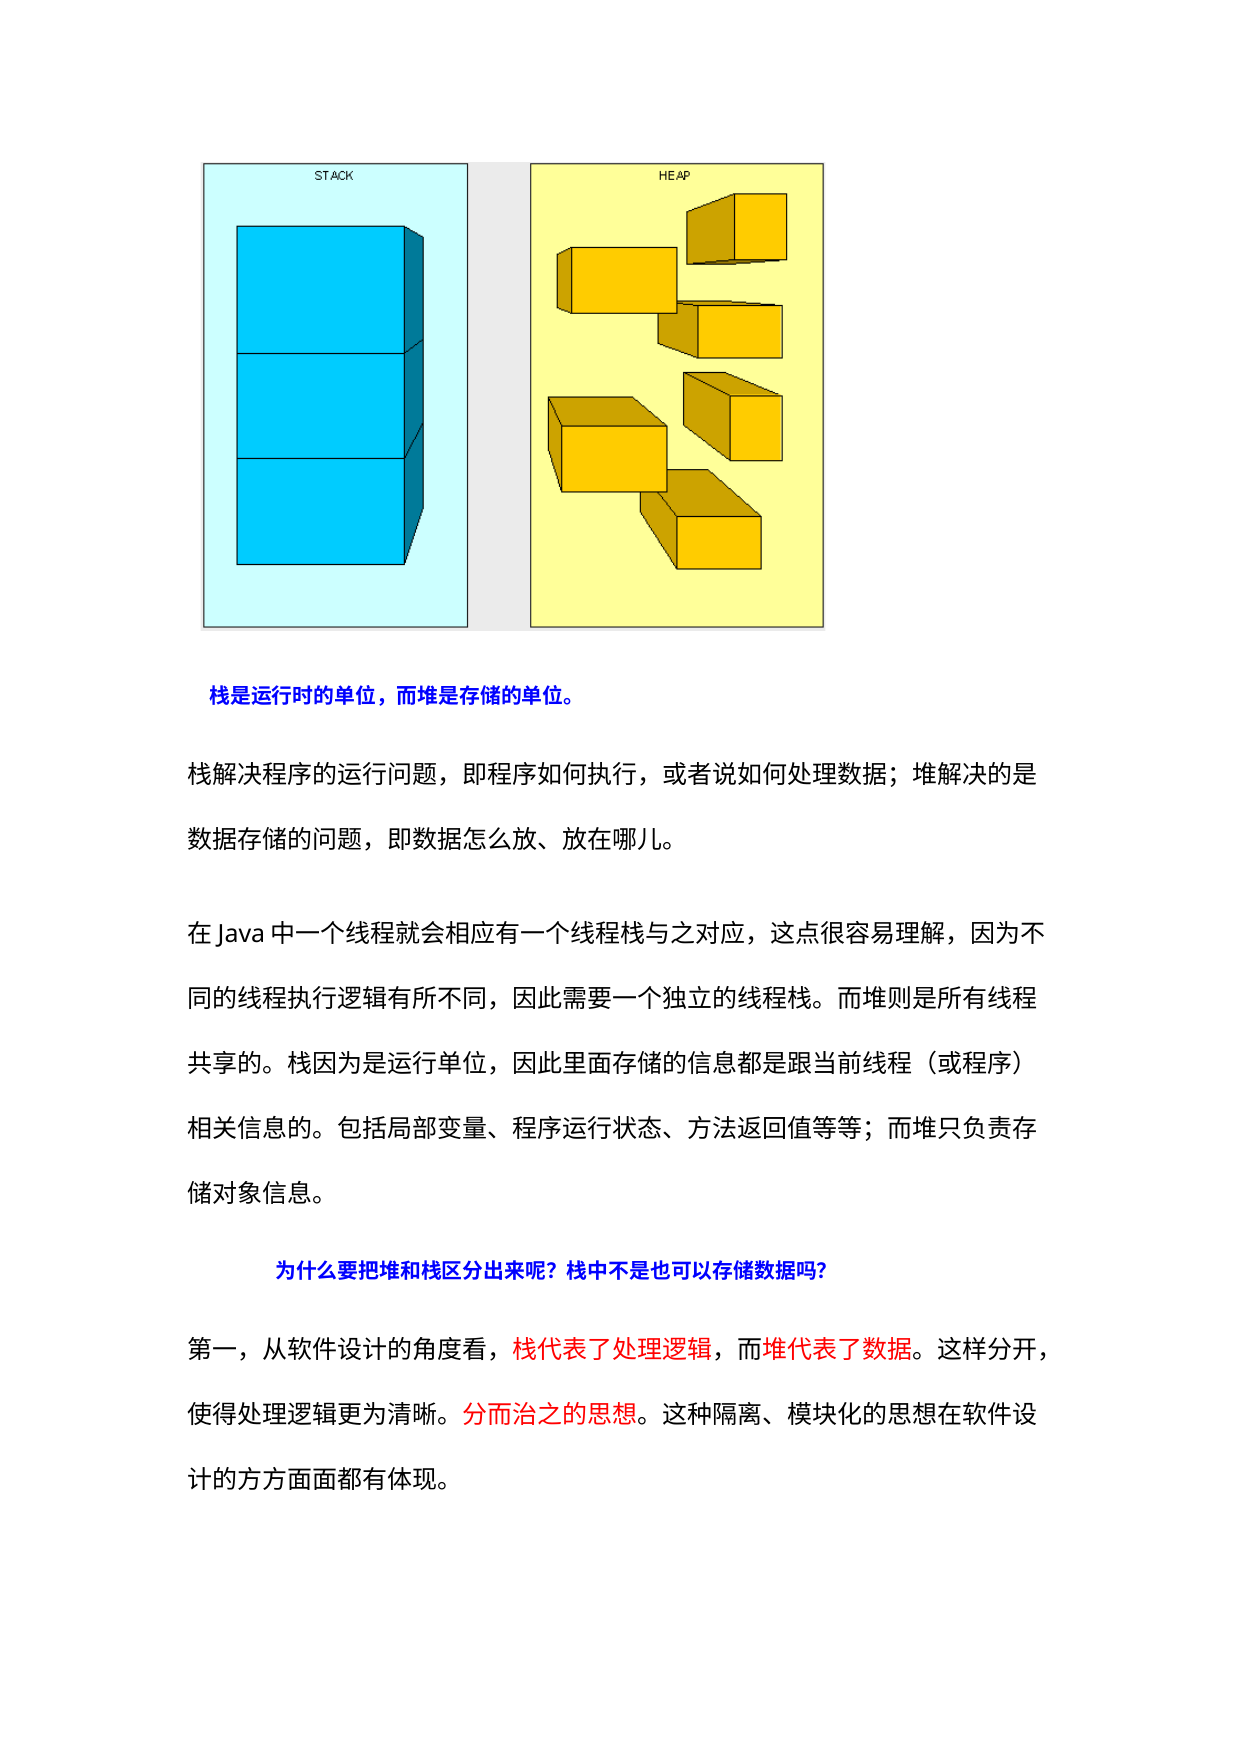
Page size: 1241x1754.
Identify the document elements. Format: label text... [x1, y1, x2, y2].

text 第一，从软件设计的角度看，栈代表了处理逻辑，而堆代表了数据。这样分开，使得处理逻辑更为清晰。分而治之的思想。这种隔离、模块化的思想在软件设计的方方面面都有体现。 [187, 1315, 1053, 1510]
text 栈是运行时的单位，而堆是存储的单位。 [187, 679, 1053, 711]
text 在Java中一个线程就会相应有一个线程栈与之对应，这点很容易理解，因为不同的线程执行逻辑有所不同，因此需要一个独立的线程栈。而堆则是所有线程共享的。栈因为是运行单位，因此里面存储的信息都是跟当前线程（或程序）相关信息的。包括局部变量、程序运行状态、方法返回值等等；而堆只负责存储对象信息。 [187, 899, 1053, 1224]
picture [200, 162, 826, 631]
text 栈解决程序的运行问题，即程序如何执行，或者说如何处理数据；堆解决的是数据存储的问题，即数据怎么放、放在哪儿。 [187, 740, 1053, 870]
text 为什么要把堆和栈区分出来呢？栈中不是也可以存储数据吗？ [187, 1254, 1053, 1286]
